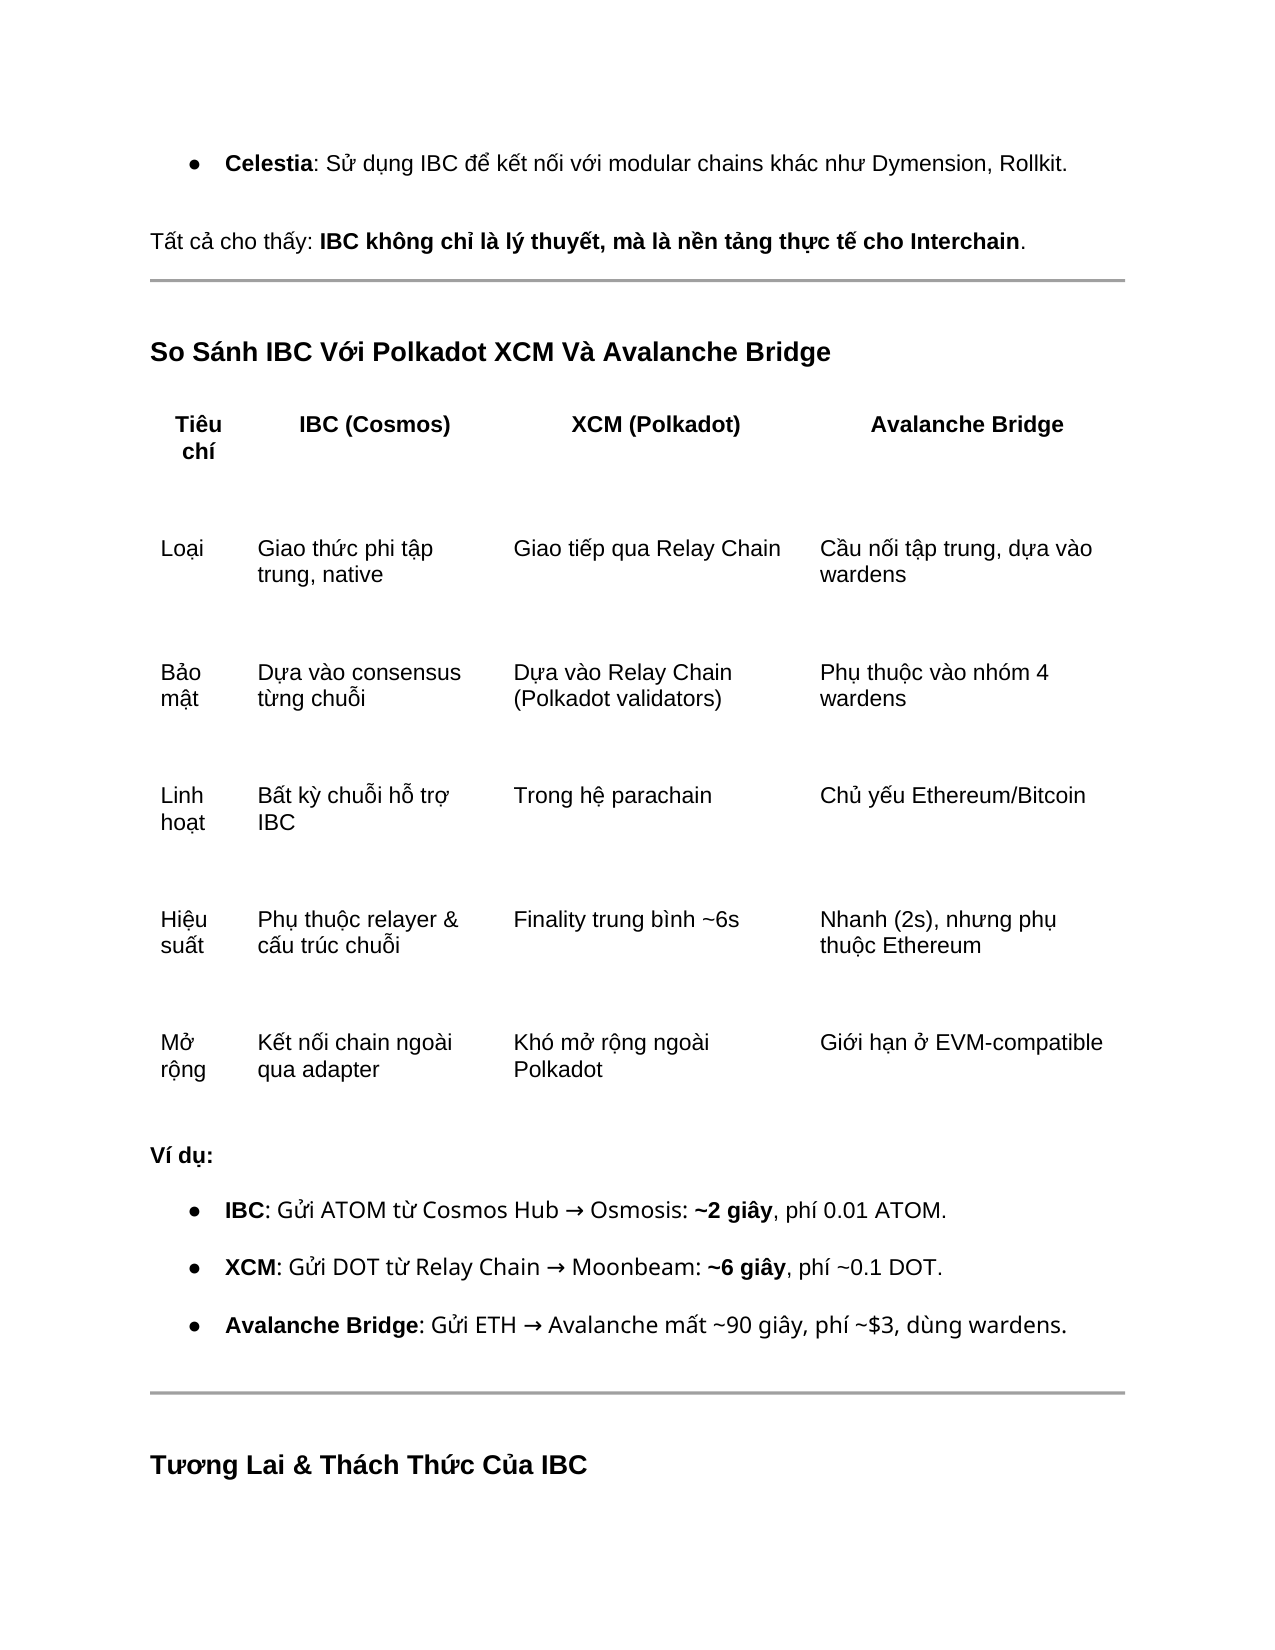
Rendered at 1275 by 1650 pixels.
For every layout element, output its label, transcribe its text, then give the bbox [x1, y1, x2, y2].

list Avalanche Bridge: Gửi ETH → Avalanche mất ~90 giây, phí ~$3, dùng wardens. [187, 1309, 1125, 1366]
table_cell Linh hoạt [150, 747, 247, 870]
list IBC: Gửi ATOM từ Cosmos Hub → Osmosis: ~2 giây, phí 0.01 ATOM. [187, 1194, 1125, 1251]
table_cell Phụ thuộc vào nhóm 4 wardens [809, 623, 1125, 747]
table_cell Bất kỳ chuỗi hỗ trợ IBC [247, 747, 503, 870]
table_cell Hiệu suất [150, 870, 247, 994]
table_cell Finality trung bình ~6s [503, 870, 809, 994]
subtitle So Sánh IBC Với Polkadot XCM Và Avalanche Bridge [150, 336, 1125, 368]
table_cell Kết nối chain ngoài qua adapter [247, 994, 503, 1117]
table_cell Nhanh (2s), nhưng phụ thuộc Ethereum [809, 870, 1125, 994]
table_cell Phụ thuộc relayer & cấu trúc chuỗi [247, 870, 503, 994]
table_cell Trong hệ parachain [503, 747, 809, 870]
table_cell Dựa vào consensus từng chuỗi [247, 623, 503, 747]
table_header XCM (Polkadot) [503, 376, 809, 499]
list XCM: Gửi DOT từ Relay Chain → Moonbeam: ~6 giây, phí ~0.1 DOT. [187, 1251, 1125, 1309]
table_cell Giao tiếp qua Relay Chain [503, 500, 809, 623]
table_header Avalanche Bridge [809, 376, 1125, 499]
table_cell Bảo mật [150, 623, 247, 747]
table_cell Mở rộng [150, 994, 247, 1117]
table_cell Giao thức phi tập trung, native [247, 500, 503, 623]
subtitle Tương Lai & Thách Thức Của IBC [150, 1449, 1125, 1480]
table_header Tiêu chí [150, 376, 247, 499]
table_cell Giới hạn ở EVM-compatible [809, 994, 1125, 1117]
table_cell Chủ yếu Ethereum/Bitcoin [809, 747, 1125, 870]
table_cell Loại [150, 500, 247, 623]
text Tất cả cho thấy: IBC không chỉ là lý thuyết, mà là nền tảng thực tế cho Interchain. [150, 228, 1125, 254]
table_cell Dựa vào Relay Chain (Polkadot validators) [503, 623, 809, 747]
table_cell Cầu nối tập trung, dựa vào wardens [809, 500, 1125, 623]
subtitle Ví dụ: [150, 1142, 1125, 1169]
list Celestia: Sử dụng IBC để kết nối với modular chains khác như Dymension, Rollkit. [187, 150, 1125, 203]
table_header IBC (Cosmos) [247, 376, 503, 499]
table_cell Khó mở rộng ngoài Polkadot [503, 994, 809, 1117]
